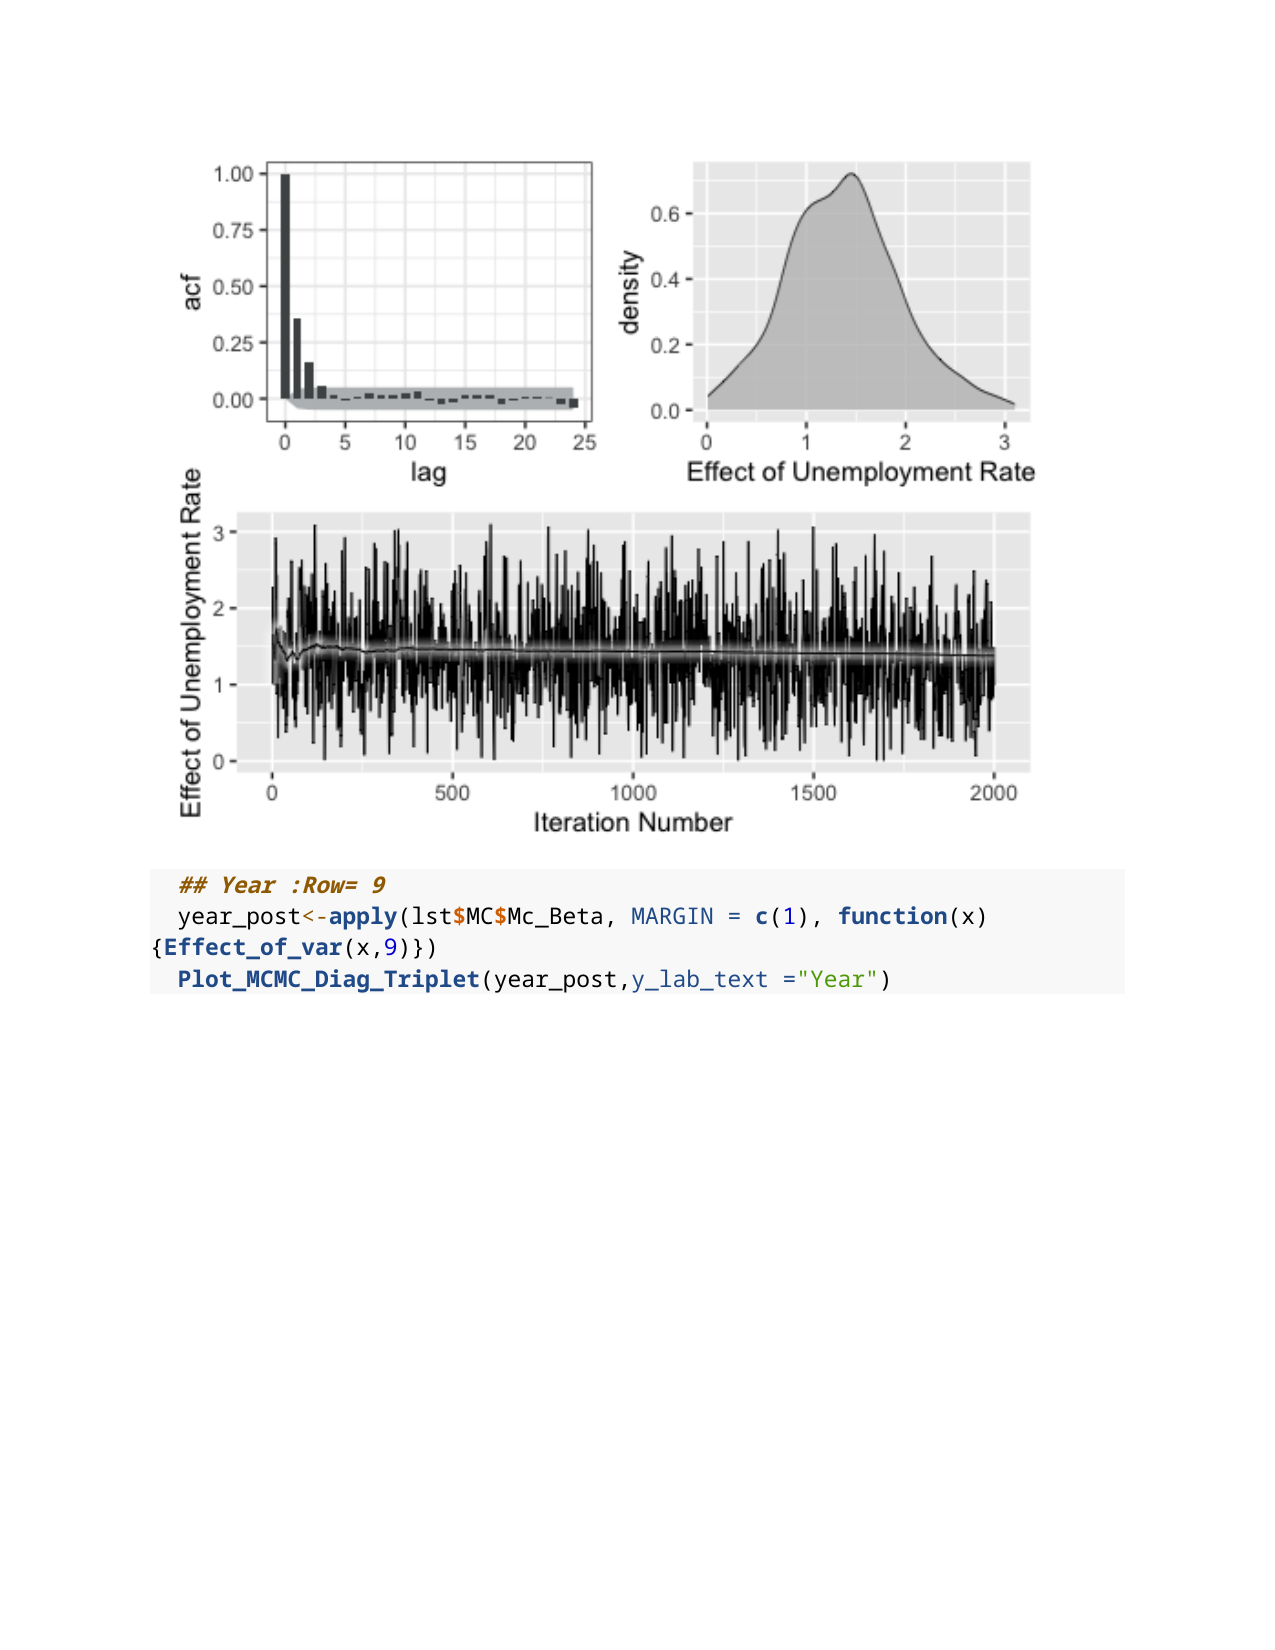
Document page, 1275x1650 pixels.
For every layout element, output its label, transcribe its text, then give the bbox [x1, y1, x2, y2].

picture [168, 150, 1044, 850]
text ## Year :Row= 9 year_post<-apply(lst$MC$Mc_Beta, MARGIN = c(1), function(x){Effect_of_var(x,9)}) Plot_MCMC_Diag_Triplet(year_post,y_lab_text ="Year") [150, 869, 1125, 994]
